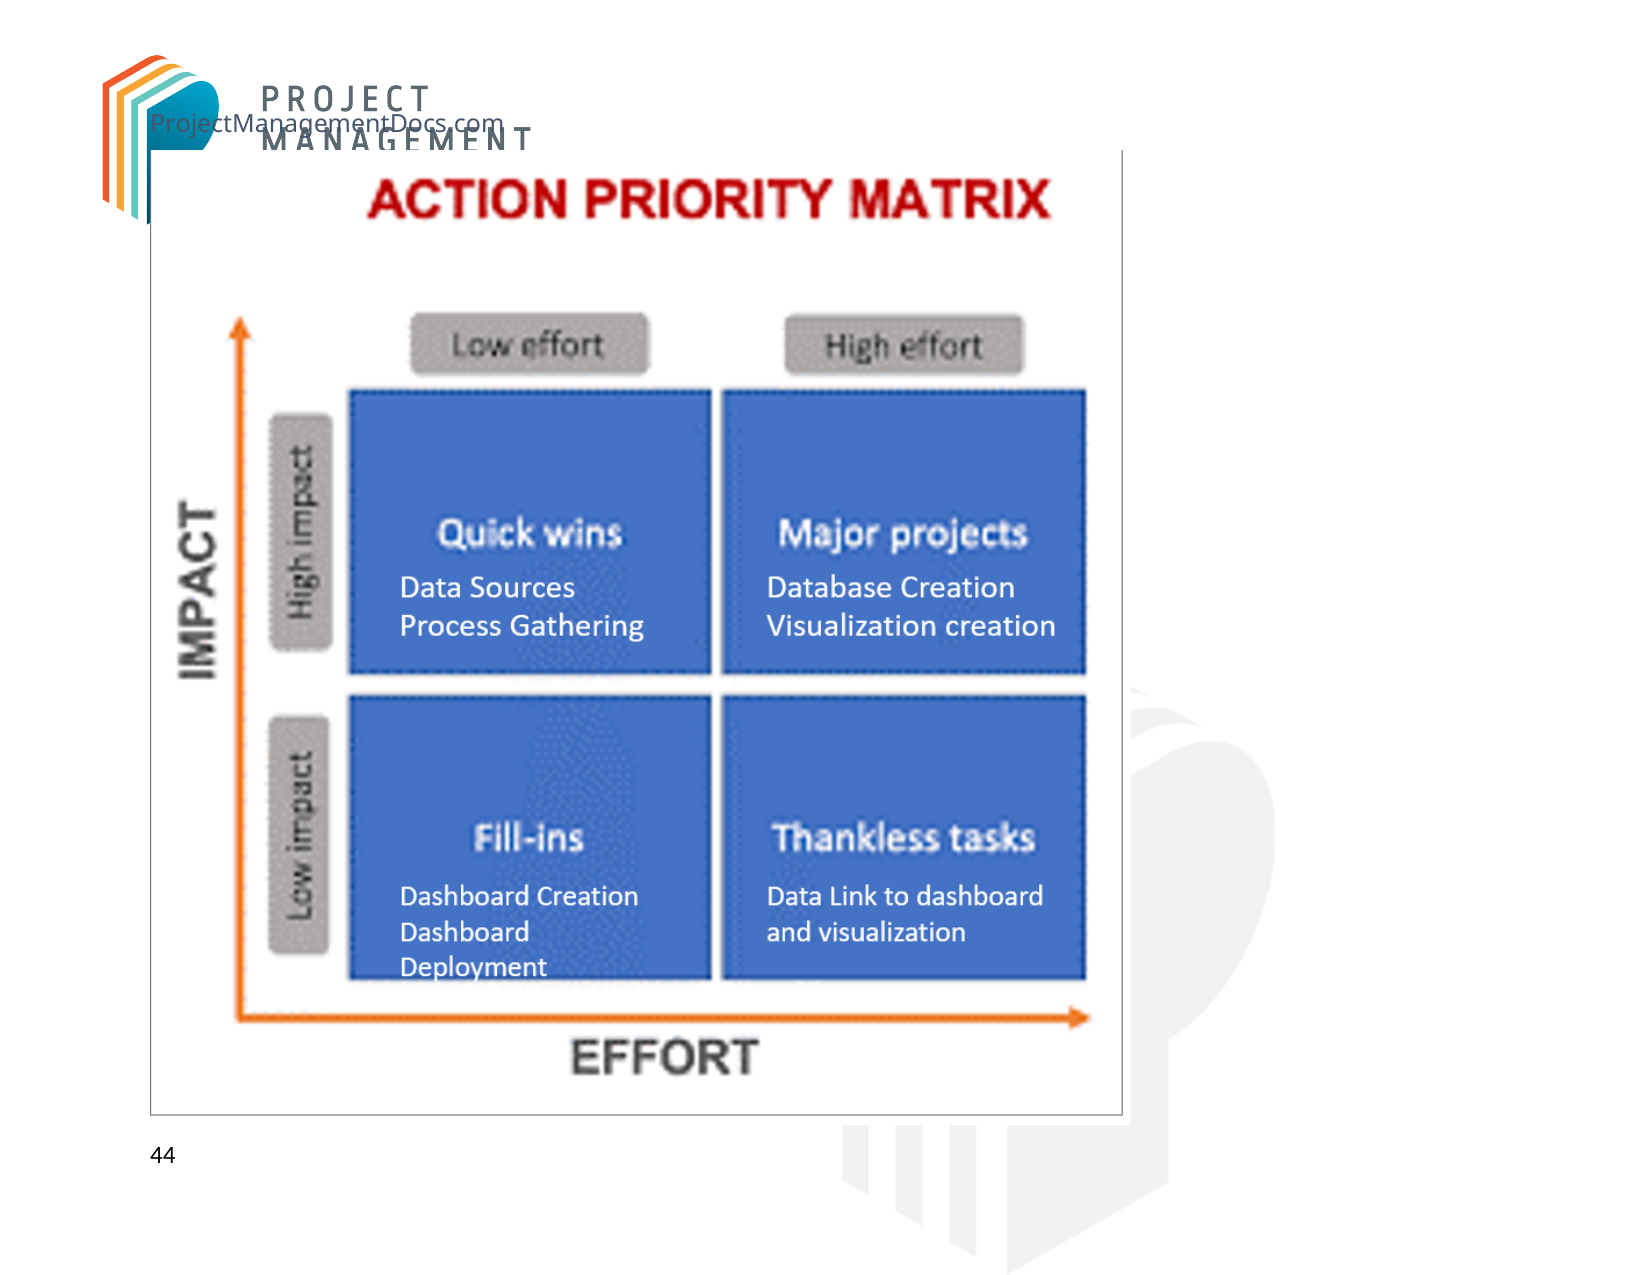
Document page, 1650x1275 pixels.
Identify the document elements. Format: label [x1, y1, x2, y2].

picture [102, 55, 1275, 1275]
